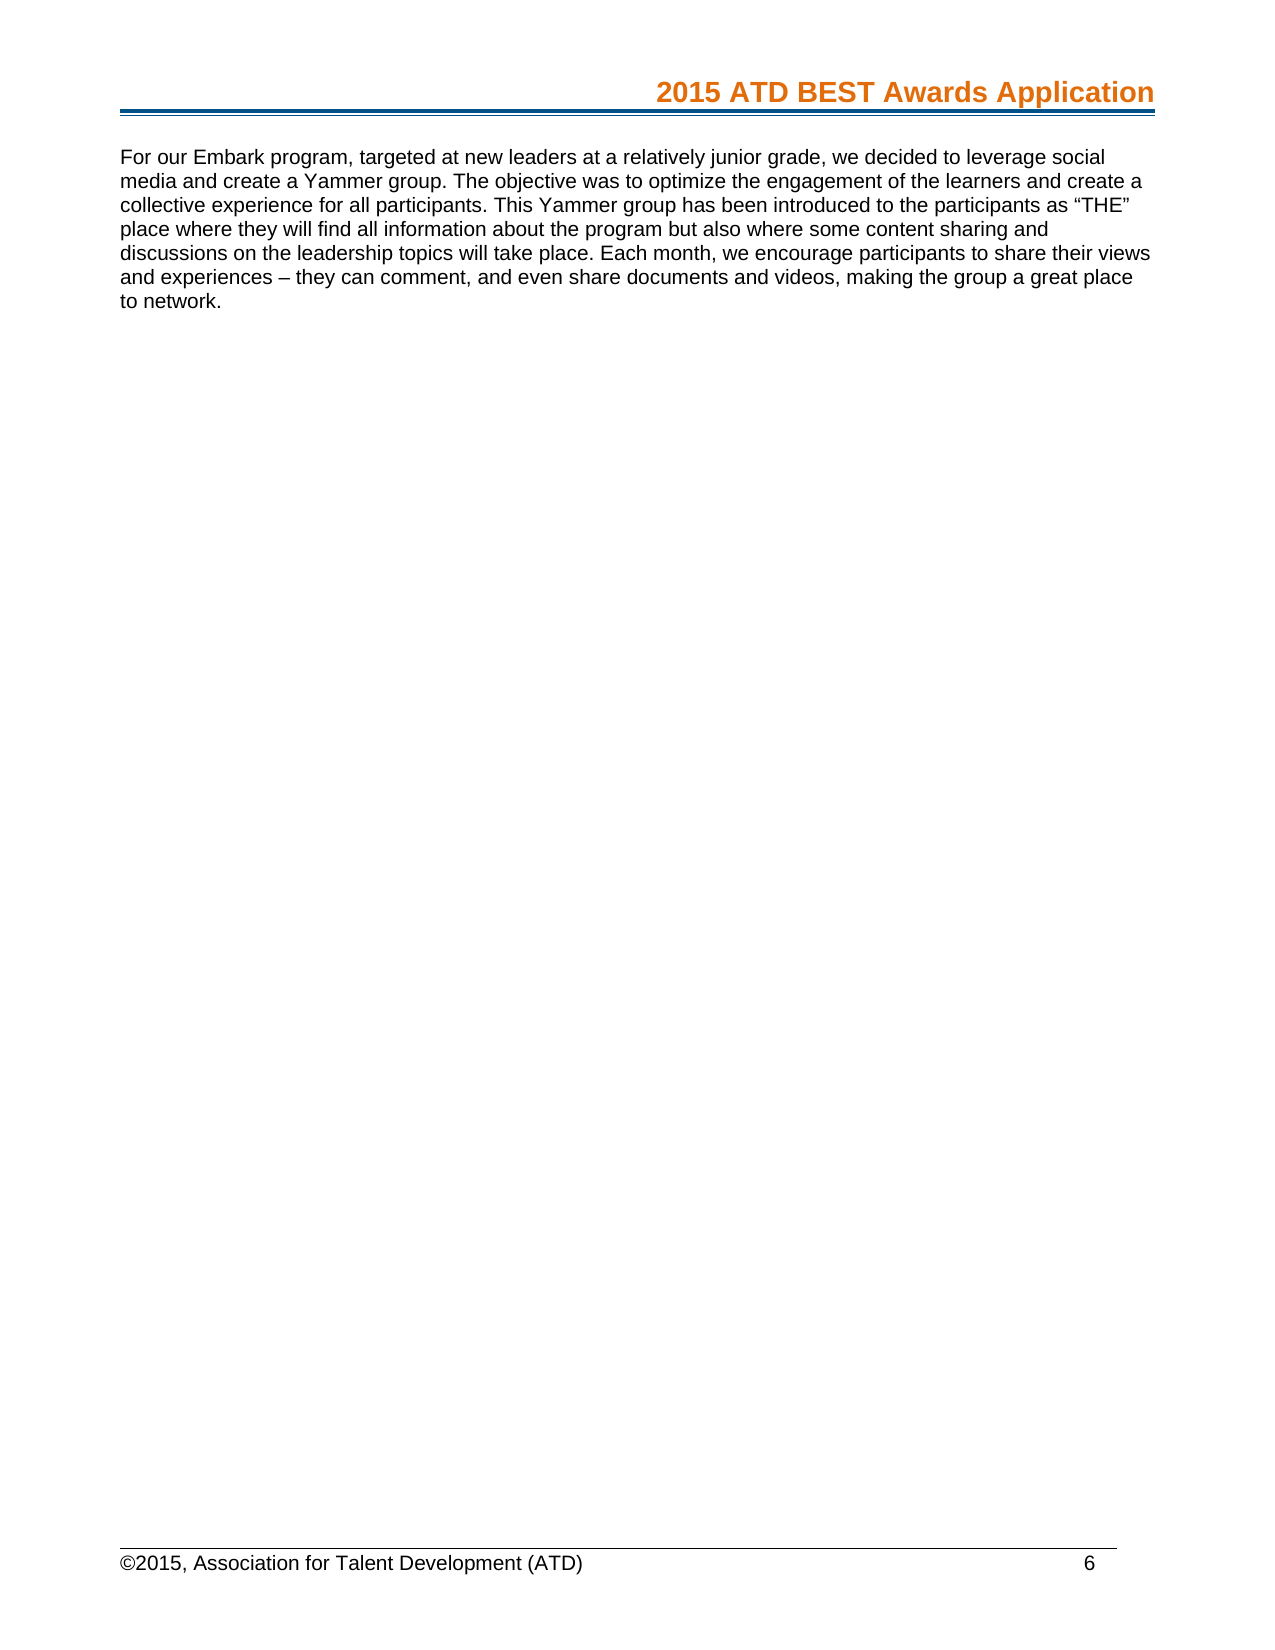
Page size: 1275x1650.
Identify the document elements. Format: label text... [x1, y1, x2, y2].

text For our Embark program, targeted at new leaders at a relatively junior grade, we decided to leverage social media and create a Yammer group. The objective was to optimize the engagement of the learners and create a collective experience for all participants. This Yammer group has been introduced to the participants as “THE” place where they will find all information about the program but also where some content sharing and discussions on the leadership topics will take place. Each month, we encourage participants to share their views and experiences – they can comment, and even share documents and videos, making the group a great place to network. [120, 145, 1155, 313]
